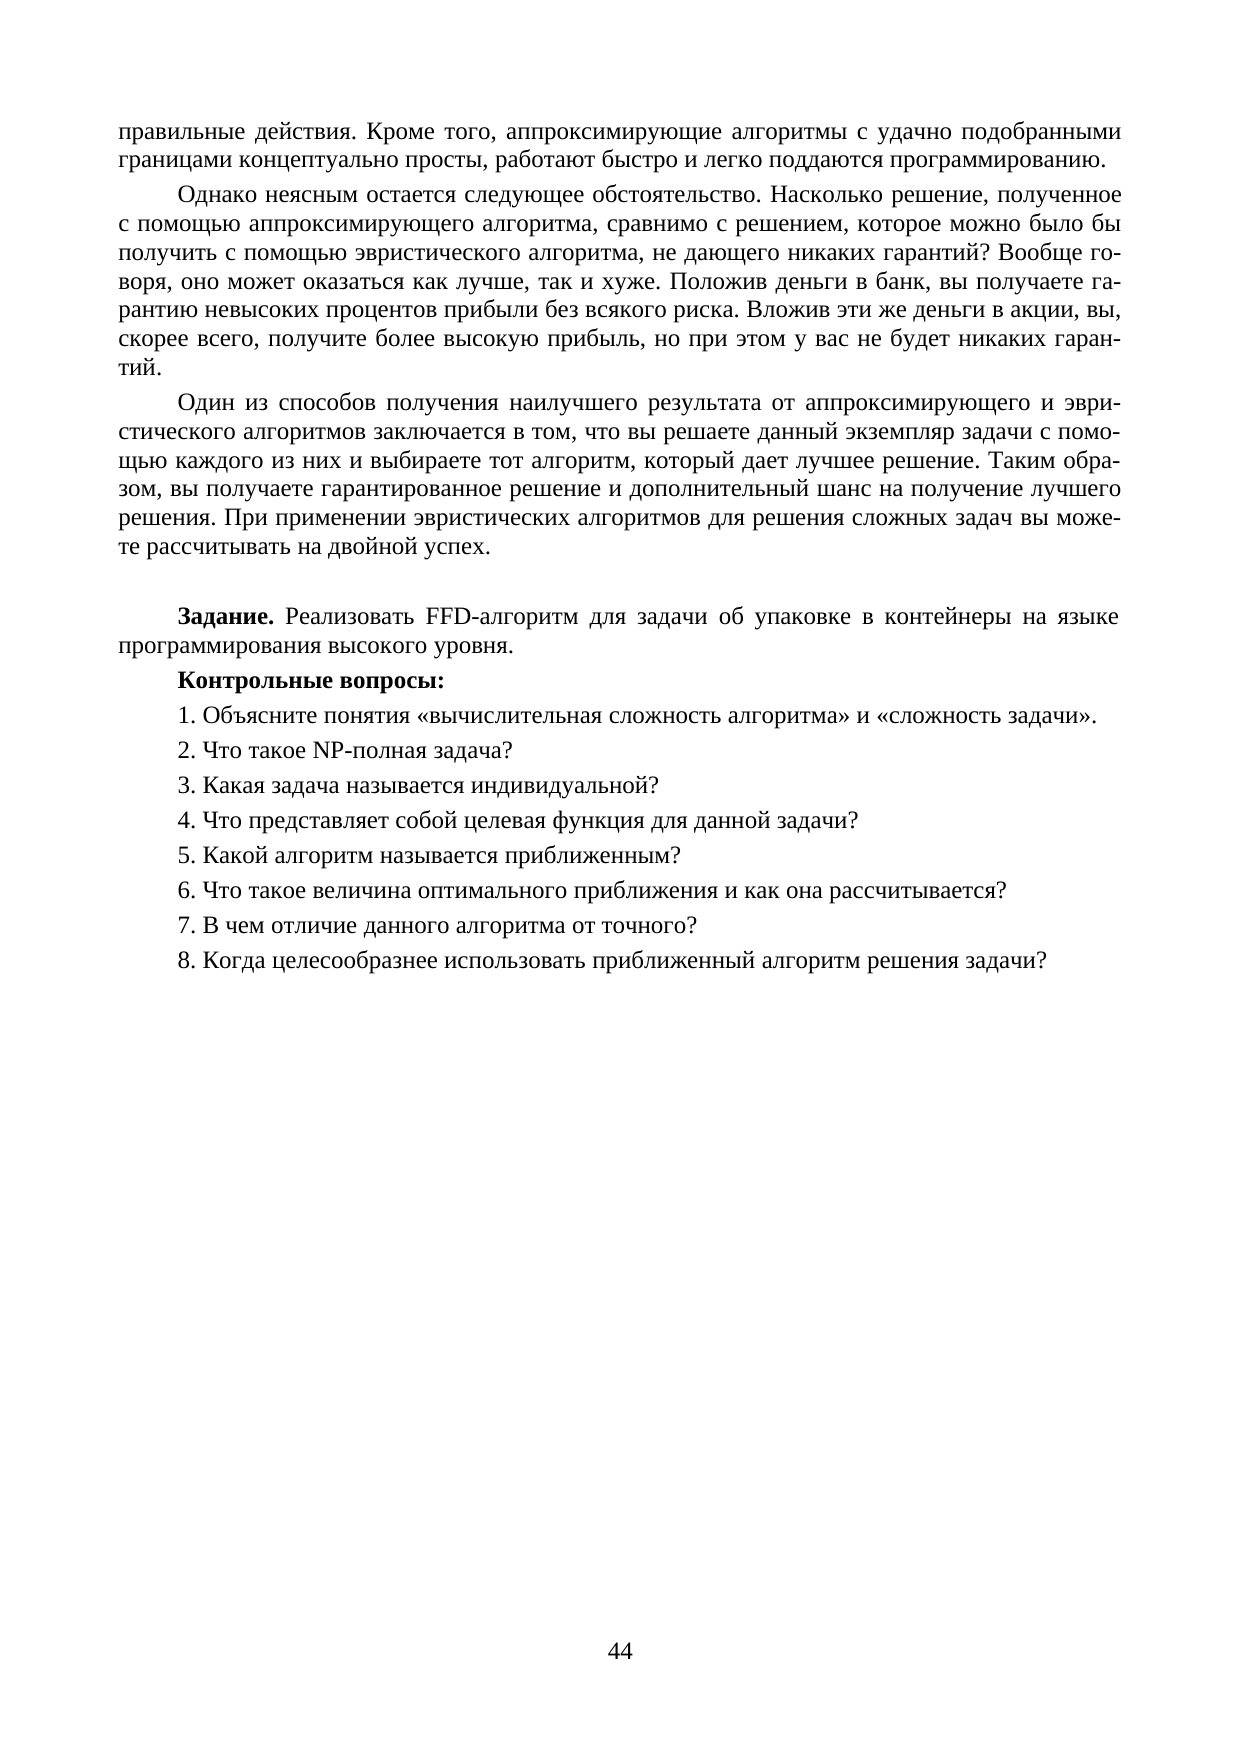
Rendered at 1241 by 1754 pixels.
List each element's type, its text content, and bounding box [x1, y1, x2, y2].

list Что представляет собой целевая функция для данной задачи? [177, 805, 1146, 833]
text Задание. Реализовать FFD-алгоритм для задачи об упаковке в контейнеры на языке программирования высокого уровня. [118, 601, 1146, 658]
list В чем отличие данного алгоритма от точного? [177, 910, 1146, 938]
text Однако неясным остается следующее обстоятельство. Насколько решение, полученное с помощью аппроксимирующего алгоритма, сравнимо с решением, которое можно было бы получить с помощью эвристического алгоритма, не дающего никаких гарантий? Вообще го- воря, оно может оказаться как лучше, так и хуже. Положив деньги в банк, вы получаете га- рантию невысоких процентов прибыли без всякого риска. Вложив эти же деньги в акции, вы, скорее всего, получите более высокую прибыль, но при этом у вас не будет никаких гаран- тий. [118, 179, 1122, 381]
list Что такое величина оптимального приближения и как она рассчитывается? [177, 875, 1146, 903]
list Какая задача называется индивидуальной? [177, 770, 1146, 798]
list Какой алгоритм называется приближенным? [177, 840, 1146, 868]
list Когда целесообразнее использовать приближенный алгоритм решения задачи? [177, 945, 1146, 973]
list Объясните понятия «вычислительная сложность алгоритма» и «сложность задачи». [177, 700, 1146, 728]
text Один из способов получения наилучшего результата от аппроксимирующего и эври- стического алгоритмов заключается в том, что вы решаете данный экземпляр задачи с помо- щью каждого из них и выбираете тот алгоритм, который дает лучшее решение. Таким обра- зом, вы получаете гарантированное решение и дополнительный шанс на получение лучшего решения. При применении эвристических алгоритмов для решения сложных задач вы може- те рассчитывать на двойной успех. [118, 387, 1122, 560]
text правильные действия. Кроме того, аппроксимирующие алгоритмы с удачно подобранными границами концептуально просты, работают быстро и легко поддаются программированию. [118, 116, 1122, 173]
list Что такое NP-полная задача? [177, 735, 1146, 763]
subtitle Контрольные вопросы: [177, 665, 1146, 694]
